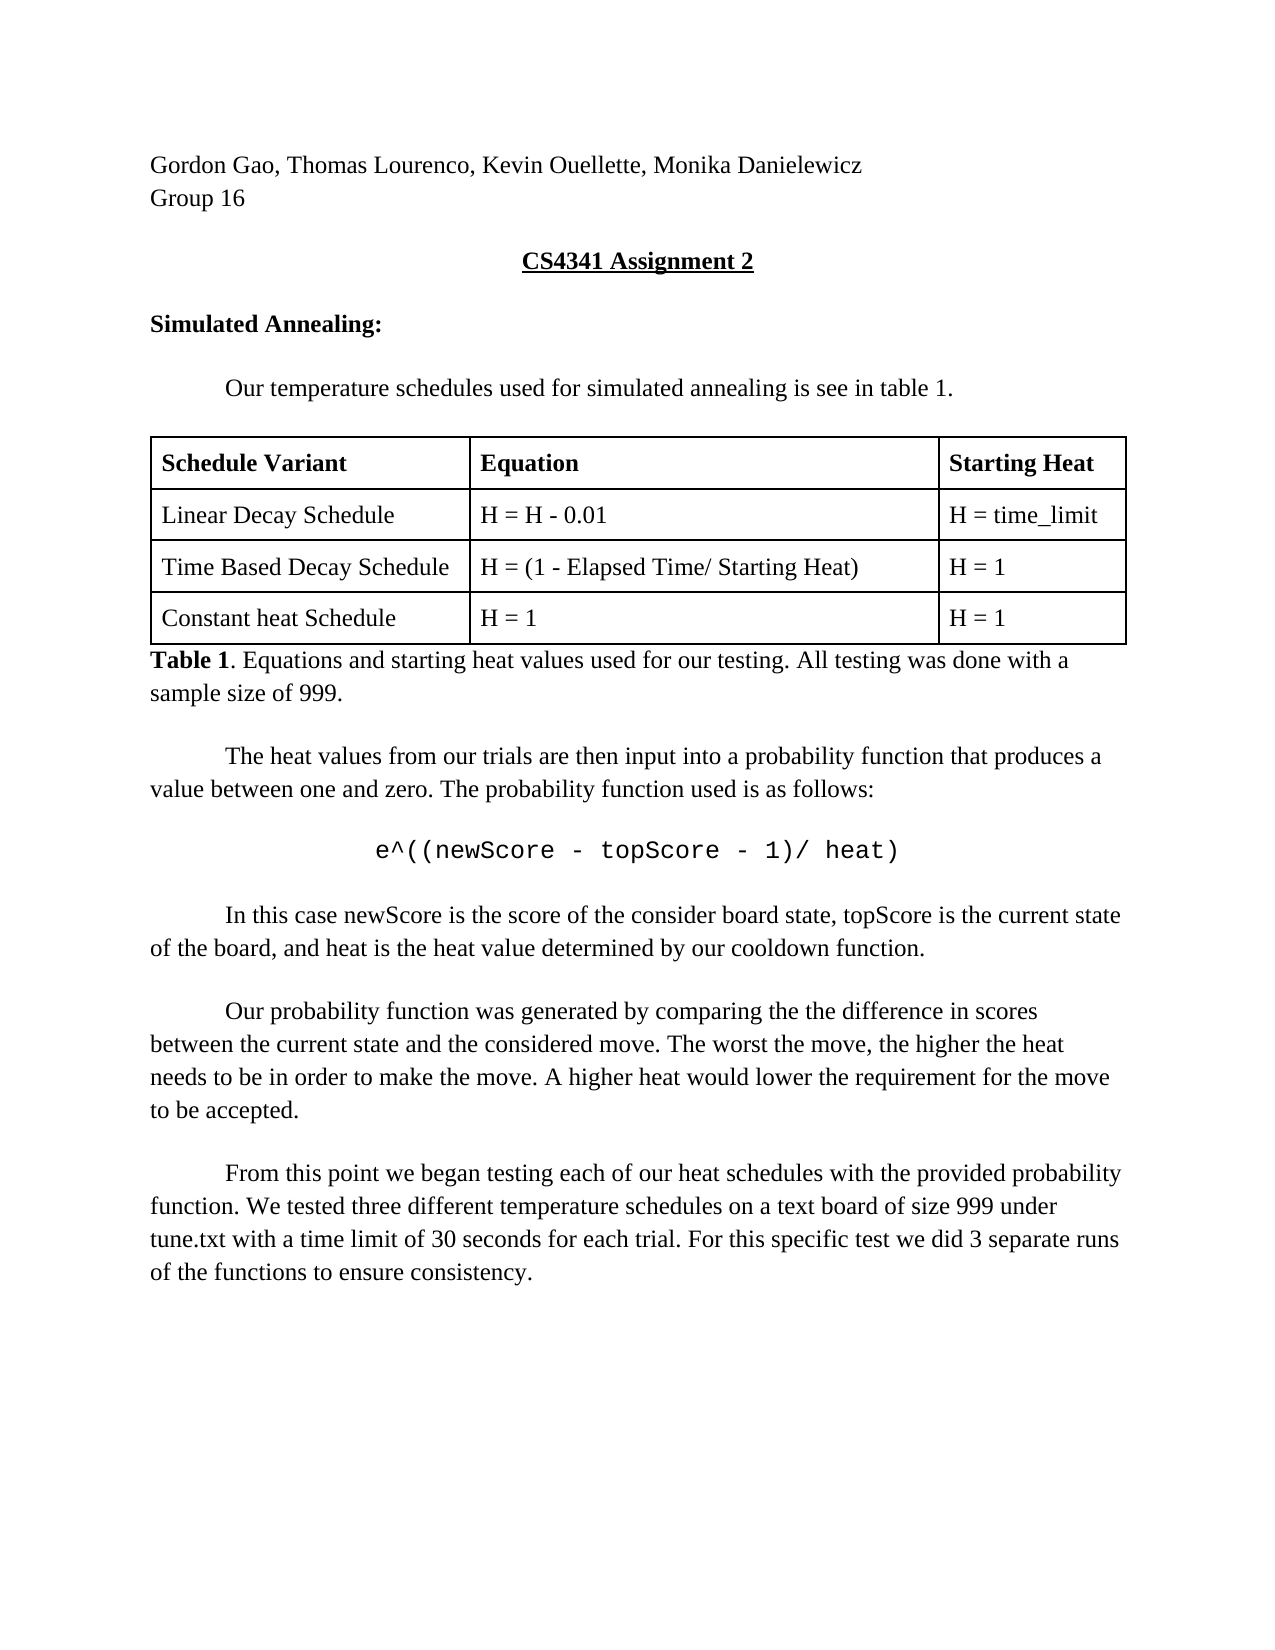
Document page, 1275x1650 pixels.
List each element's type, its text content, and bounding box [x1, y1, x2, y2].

table_cell Linear Decay Schedule [152, 490, 469, 539]
table_cell Time Based Decay Schedule [152, 541, 469, 591]
table_cell H = H - 0.01 [471, 490, 938, 539]
text Simulated Annealing: [150, 309, 1125, 338]
text In this case newScore is the score of the consider board state, topScore is the current state of the board, and heat is the heat value determined by our cooldown function. [150, 900, 1125, 962]
text From this point we began testing each of our heat schedules with the provided probability function. We tested three different temperature schedules on a text board of size 999 under tune.txt with a time limit of 30 seconds for each trial. For this specific test we did 3 separate runs of the functions to ensure consistency. [150, 1158, 1125, 1286]
table_cell H = (1 - Elapsed Time/ Starting Heat) [471, 541, 938, 591]
text Our temperature schedules used for simulated annealing is see in table 1. [150, 373, 1125, 401]
table_cell Constant heat Schedule [152, 593, 469, 643]
text CS4341 Assignment 2 [150, 246, 1125, 275]
table_header Equation [471, 438, 938, 488]
text The heat values from our trials are then input into a probability function that produces a value between one and zero. The probability function used is as follows: [150, 741, 1125, 803]
table_cell H = time_limit [940, 490, 1125, 539]
table_cell H = 1 [471, 593, 938, 643]
text e^((newScore - topScore - 1)/ heat) [150, 837, 1125, 866]
text Group 16 [150, 183, 1125, 212]
table_header Starting Heat [940, 438, 1125, 488]
text Our probability function was generated by comparing the the difference in scores between the current state and the considered move. The worst the move, the higher the heat needs to be in order to make the move. A higher heat would lower the requirement for the move to be accepted. [150, 996, 1125, 1124]
text Table 1. Equations and starting heat values used for our testing. All testing was done with a sample size of 999. [150, 645, 1125, 706]
table_cell H = 1 [940, 541, 1125, 591]
table_cell H = 1 [940, 593, 1125, 643]
text Gordon Gao, Thomas Lourenco, Kevin Ouellette, Monika Danielewicz [150, 150, 1125, 179]
table_header Schedule Variant [152, 438, 469, 488]
